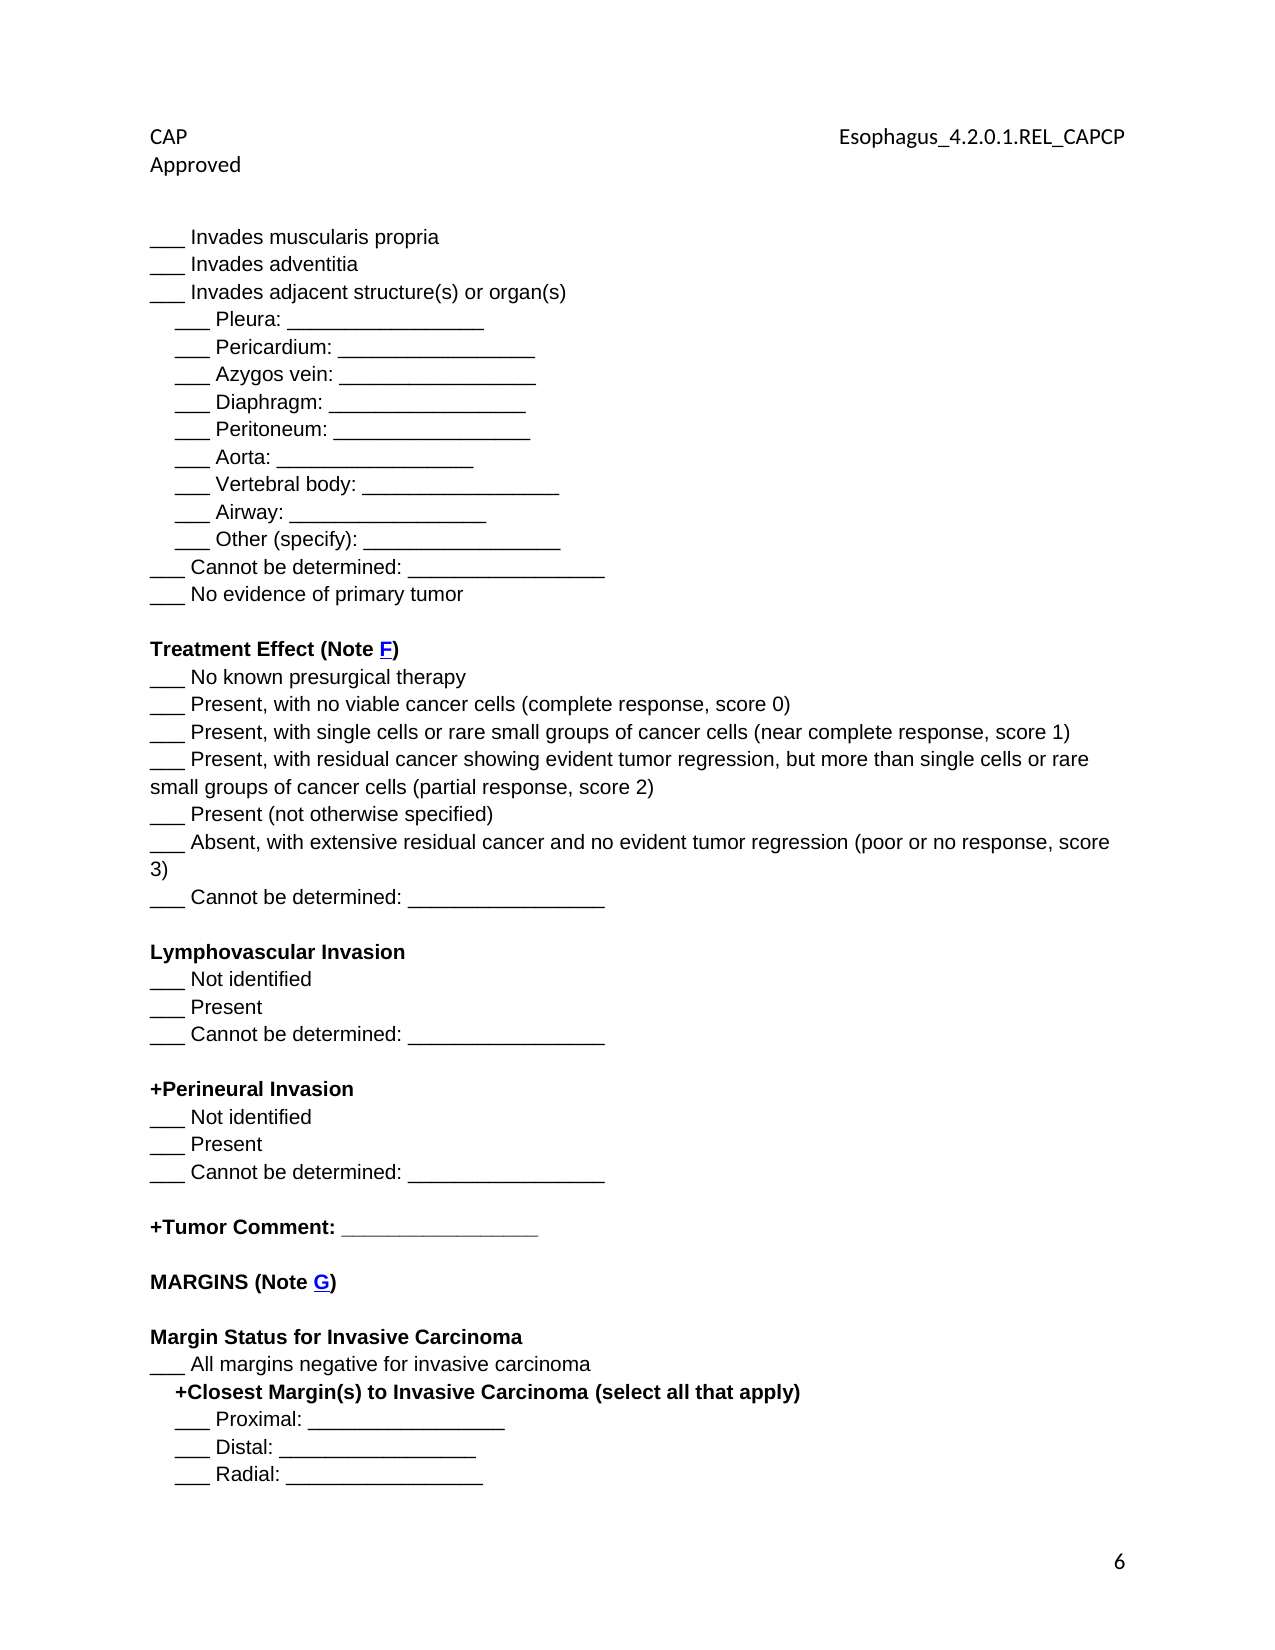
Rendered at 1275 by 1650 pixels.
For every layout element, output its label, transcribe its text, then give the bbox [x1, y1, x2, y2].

text ___ Distal: _________________ [150, 1435, 1125, 1459]
text ___ Invades adventitia [150, 252, 1125, 276]
text ___ Cannot be determined: _________________ [150, 1160, 1125, 1184]
text ___ Invades muscularis propria [150, 225, 1125, 249]
text ___ Pericardium: _________________ [150, 335, 1125, 359]
text Treatment Effect (Note F) [150, 637, 1125, 661]
text ___ All margins negative for invasive carcinoma [150, 1352, 1125, 1376]
text ___ Airway: _________________ [150, 500, 1125, 524]
text ___ Pleura: _________________ [150, 307, 1125, 331]
text Margin Status for Invasive Carcinoma [150, 1325, 1125, 1349]
text ___ Diaphragm: _________________ [150, 390, 1125, 414]
text ___ Present, with residual cancer showing evident tumor regression, but more than single cells or rare small groups of cancer cells (partial response, score 2) [150, 747, 1125, 799]
text +Tumor Comment: _________________ [150, 1215, 1125, 1239]
text ___ Invades adjacent structure(s) or organ(s) [150, 280, 1125, 304]
text ___ Present, with no viable cancer cells (complete response, score 0) [150, 692, 1125, 716]
text ___ Vertebral body: _________________ [150, 472, 1125, 496]
text ___ Not identified [150, 1105, 1125, 1129]
text ___ Present (not otherwise specified) [150, 802, 1125, 826]
text ___ No known presurgical therapy [150, 665, 1125, 689]
text ___ Cannot be determined: _________________ [150, 1022, 1125, 1046]
text ___ Absent, with extensive residual cancer and no evident tumor regression (poor or no response, score 3) [150, 830, 1125, 881]
text Lymphovascular Invasion [150, 940, 1125, 964]
text +Closest Margin(s) to Invasive Carcinoma (select all that apply) [150, 1380, 1125, 1404]
text ___ Azygos vein: _________________ [150, 362, 1125, 386]
text ___ Cannot be determined: _________________ [150, 885, 1125, 909]
text ___ Radial: _________________ [150, 1462, 1125, 1486]
text ___ Aorta: _________________ [150, 445, 1125, 469]
text MARGINS (Note G) [150, 1270, 1125, 1294]
text ___ Other (specify): _________________ [150, 527, 1125, 551]
text ___ Present [150, 995, 1125, 1019]
text ___ Peritoneum: _________________ [150, 417, 1125, 441]
text ___ Present [150, 1132, 1125, 1156]
text +Perineural Invasion [150, 1077, 1125, 1101]
text ___ Present, with single cells or rare small groups of cancer cells (near complete response, score 1) [150, 720, 1125, 744]
text ___ No evidence of primary tumor [150, 582, 1125, 606]
text ___ Not identified [150, 967, 1125, 991]
text ___ Proximal: _________________ [150, 1407, 1125, 1431]
text ___ Cannot be determined: _________________ [150, 555, 1125, 579]
